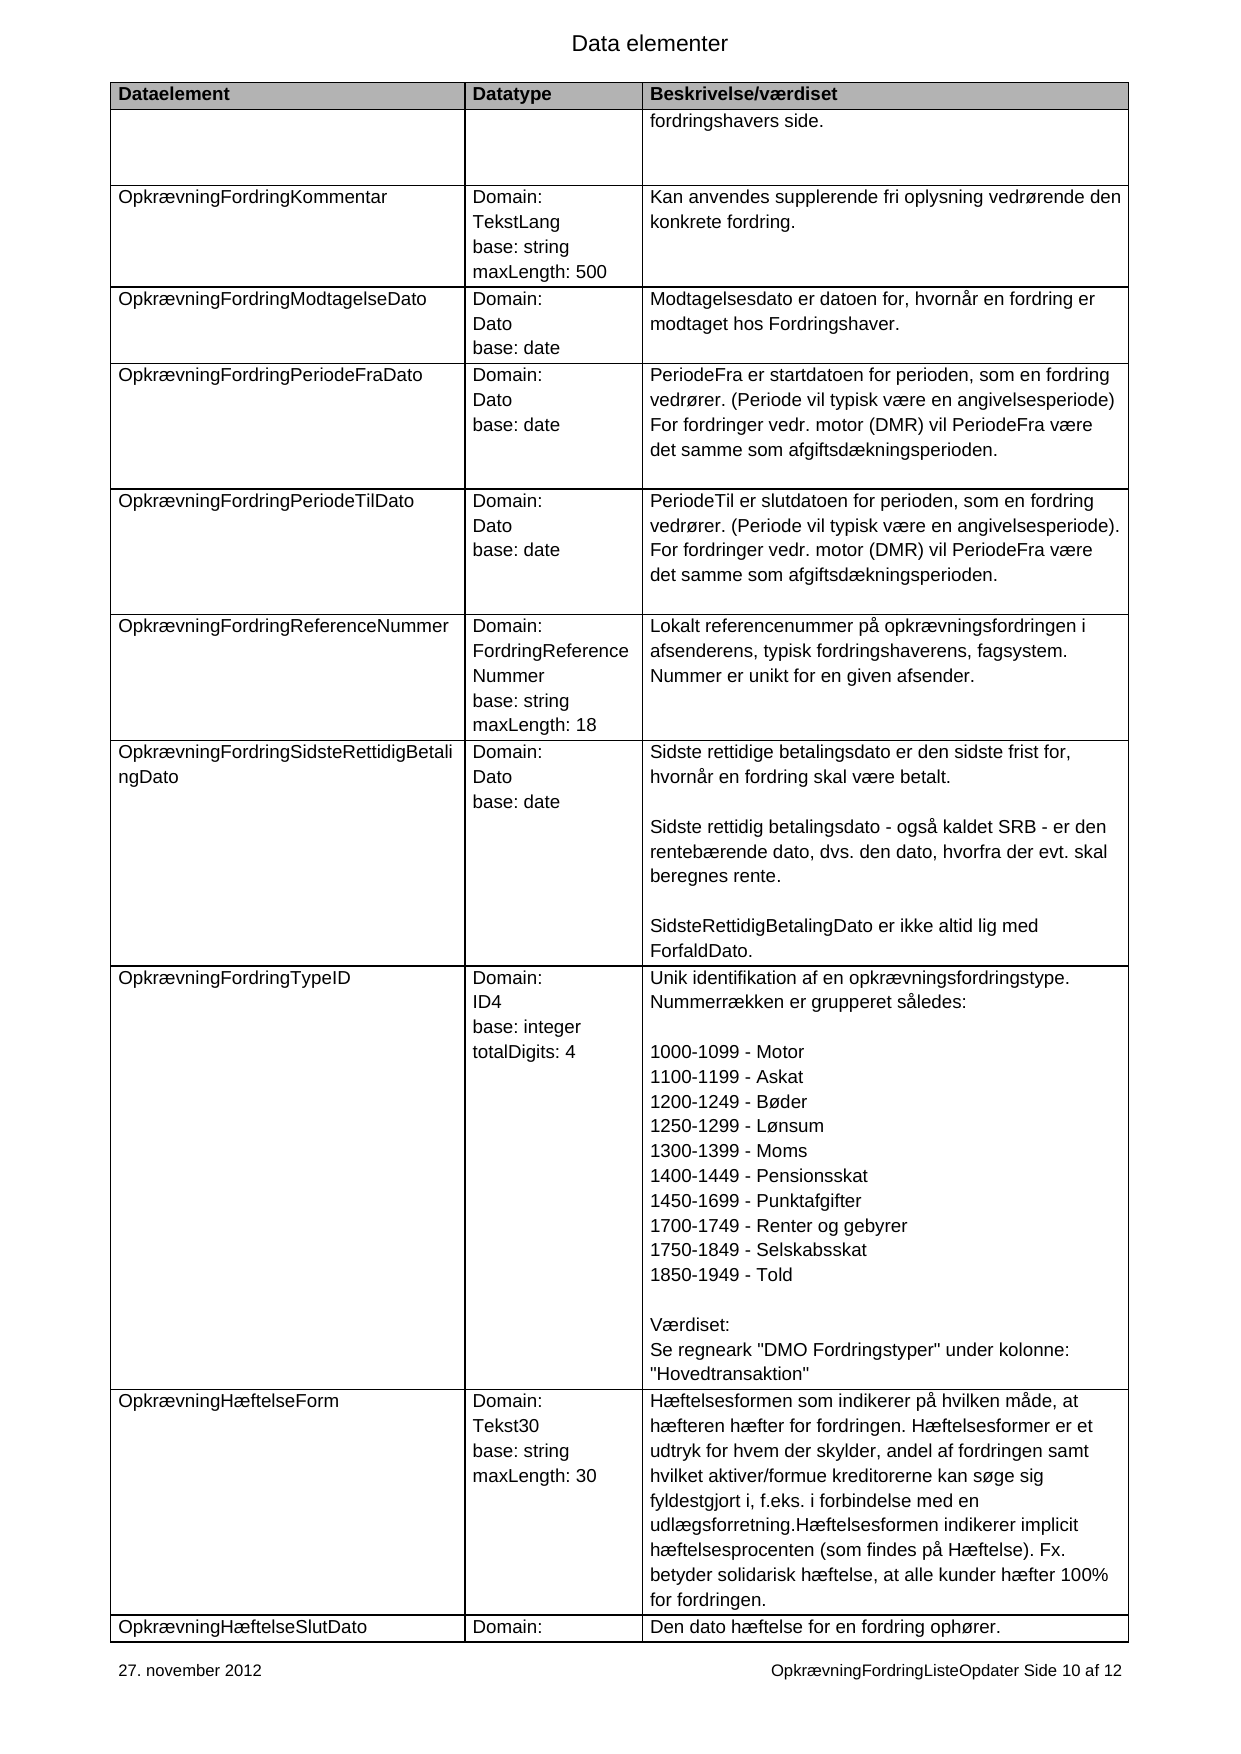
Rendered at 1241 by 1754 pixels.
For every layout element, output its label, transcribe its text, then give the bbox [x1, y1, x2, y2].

table_cell Kan anvendes supplerende fri oplysning vedrørende den konkrete fordring. [643, 186, 1128, 286]
table_cell Unik identifikation af en opkrævningsfordringstype. Nummerrækken er grupperet således: 1000-1099 - Motor 1100-1199 - Askat 1200-1249 - Bøder 1250-1299 - Lønsum 1300-1399 - Moms 1400-1449 - Pensionsskat 1450-1699 - Punktafgifter 1700-1749 - Renter og gebyrer 1750-1849 - Selskabsskat 1850-1949 - Told Værdiset: Se regneark "DMO Fordringstyper" under kolonne: "Hovedtransaktion" [643, 967, 1128, 1389]
table_cell Domain: Dato base: date [466, 364, 642, 488]
table_cell Lokalt referencenummer på opkrævningsfordringen i afsenderens, typisk fordringshaverens, fagsystem. Nummer er unikt for en given afsender. [643, 615, 1128, 740]
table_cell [111, 1616, 464, 1641]
table_cell OpkrævningHæftelseForm [111, 1390, 464, 1614]
table_header Datatype [466, 83, 642, 109]
table_cell OpkrævningFordringPeriodeTilDato [111, 490, 464, 613]
table_header Beskrivelse/værdiset [643, 83, 1128, 109]
table_cell PeriodeTil er slutdatoen for perioden, som en fordring vedrører. (Periode vil typisk være en angivelsesperiode). For fordringer vedr. motor (DMR) vil PeriodeFra være det samme som afgiftsdækningsperioden. [643, 490, 1128, 613]
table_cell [111, 110, 464, 184]
table_cell OpkrævningFordringKommentar [111, 186, 464, 286]
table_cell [466, 110, 642, 184]
table_cell PeriodeFra er startdatoen for perioden, som en fordring vedrører. (Periode vil typisk være en angivelsesperiode) For fordringer vedr. motor (DMR) vil PeriodeFra være det samme som afgiftsdækningsperioden. [643, 364, 1128, 488]
table_cell Domain: Dato base: date [466, 288, 642, 362]
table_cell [643, 110, 1128, 184]
table_cell Domain: Dato base: date [466, 490, 642, 613]
table_cell Domain: ID4 base: integer totalDigits: 4 [466, 967, 642, 1389]
table_cell OpkrævningFordringModtagelseDato [111, 288, 464, 362]
table_cell Modtagelsesdato er datoen for, hvornår en fordring er modtaget hos Fordringshaver. [643, 288, 1128, 362]
table_cell Domain: Tekst30 base: string maxLength: 30 [466, 1390, 642, 1614]
table_cell Domain: TekstLang base: string maxLength: 500 [466, 186, 642, 286]
table_cell OpkrævningFordringSidsteRettidigBetalingDato [111, 741, 464, 965]
table_cell OpkrævningFordringTypeID [111, 967, 464, 1389]
table_cell OpkrævningFordringReferenceNummer [111, 615, 464, 740]
table_cell Hæftelsesformen som indikerer på hvilken måde, at hæfteren hæfter for fordringen. Hæftelsesformer er et udtryk for hvem der skylder, andel af fordringen samt hvilket aktiver/formue kreditorerne kan søge sig fyldestgjort i, f.eks. i forbindelse med en udlægsforretning.Hæftelsesformen indikerer implicit hæftelsesprocenten (som findes på Hæftelse). Fx. betyder solidarisk hæftelse, at alle kunder hæfter 100% for fordringen. [643, 1390, 1128, 1614]
table_header Dataelement [111, 83, 464, 109]
table_cell Domain: FordringReferenceNummer base: string maxLength: 18 [466, 615, 642, 740]
table_cell Sidste rettidige betalingsdato er den sidste frist for, hvornår en fordring skal være betalt. Sidste rettidig betalingsdato - også kaldet SRB - er den rentebærende dato, dvs. den dato, hvorfra der evt. skal beregnes rente. SidsteRettidigBetalingDato er ikke altid lig med ForfaldDato. [643, 741, 1128, 965]
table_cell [643, 1616, 1128, 1641]
table_cell Domain: Dato base: date [466, 741, 642, 965]
table_cell OpkrævningFordringPeriodeFraDato [111, 364, 464, 488]
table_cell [466, 1616, 642, 1641]
